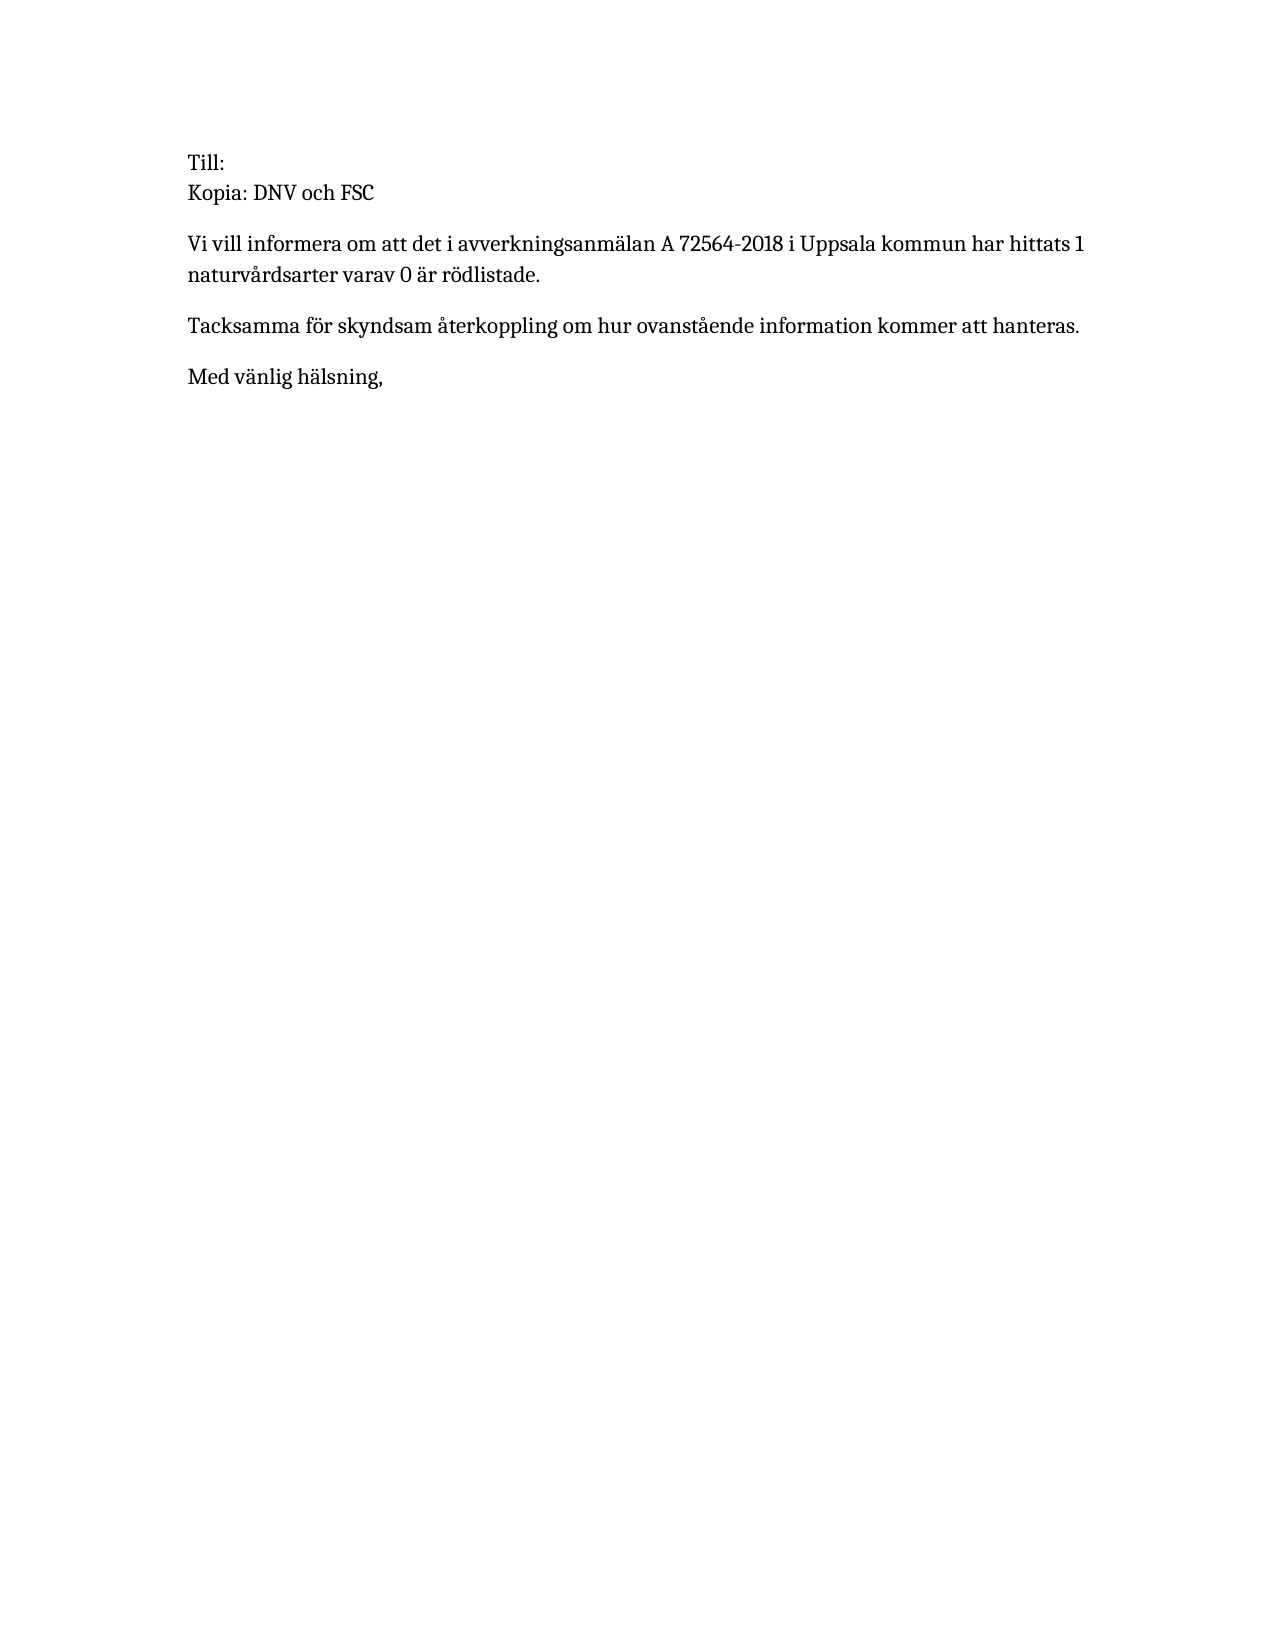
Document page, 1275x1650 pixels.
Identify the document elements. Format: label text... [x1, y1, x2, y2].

text Till: Kopia: DNV och FSC [187, 150, 1087, 207]
text Vi vill informera om att det i avverkningsanmälan A 72564-2018 i Uppsala kommun har hittats 1 naturvårdsarter varav 0 är rödlistade. [187, 231, 1087, 288]
text Tacksamma för skyndsam återkoppling om hur ovanstående information kommer att hanteras. [187, 312, 1087, 339]
text Med vänlig hälsning, [187, 363, 1087, 420]
